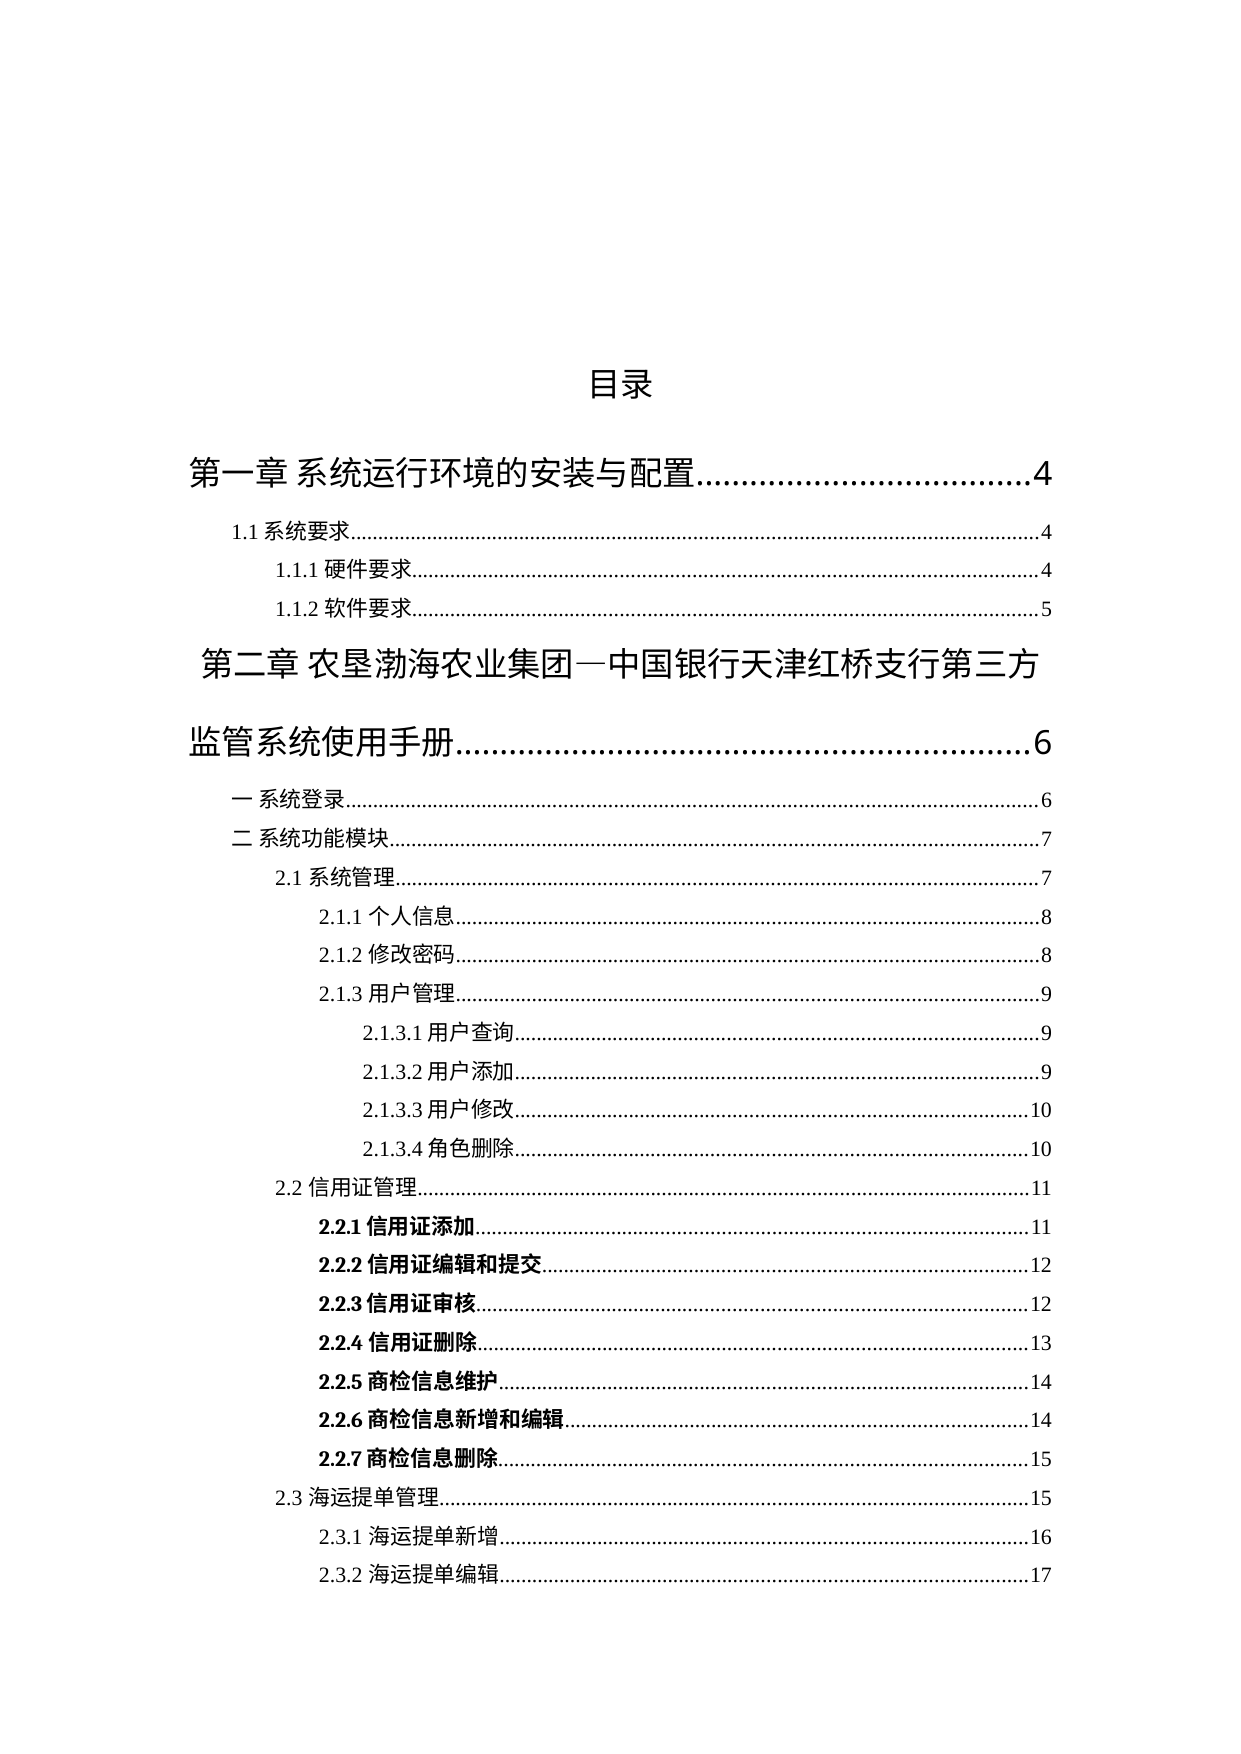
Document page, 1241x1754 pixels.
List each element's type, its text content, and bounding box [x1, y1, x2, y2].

text 2.3.1 海运提单新增 16 [319, 1518, 1053, 1551]
text 1.1系统要求 4 [231, 513, 1053, 546]
text 2.2.2 信用证编辑和提交 12 [319, 1247, 1053, 1279]
text 1.1.1 硬件要求 4 [275, 552, 1053, 584]
text 第二章 农垦渤海农业集团—中国银行天津红桥支行第三方监管系统使用手册 6 [187, 629, 1053, 772]
text 2.1.2 修改密码 8 [319, 937, 1053, 969]
text 2.2.5 商检信息维护 14 [319, 1363, 1053, 1396]
text 二 系统功能模块 7 [231, 821, 1053, 853]
text 2.1.3.2用户添加 9 [362, 1053, 1053, 1086]
text 第一章 系统运行环境的安装与配置 4 [187, 438, 1053, 503]
text 2.2.3信用证审核 12 [319, 1286, 1053, 1318]
text 2.1.3.4角色删除 10 [362, 1131, 1053, 1163]
text 2.1 系统管理 7 [275, 859, 1053, 892]
text 2.2.4 信用证删除 13 [319, 1324, 1053, 1357]
text 2.1.3 用户管理 9 [319, 976, 1053, 1008]
text 2.3 海运提单管理 15 [275, 1479, 1053, 1512]
text 2.1.3.1用户查询 9 [362, 1014, 1053, 1047]
text 2.2.1 信用证添加 11 [319, 1208, 1053, 1241]
text 2.2.7 商检信息删除 15 [319, 1441, 1053, 1473]
text 2.3.2 海运提单编辑 17 [319, 1557, 1053, 1589]
text 2.2 信用证管理 11 [275, 1169, 1053, 1202]
text 1.1.2 软件要求 5 [275, 591, 1053, 623]
text 目录 [187, 349, 1053, 414]
text 一 系统登录 6 [231, 782, 1053, 814]
text 2.1.3.3用户修改 10 [362, 1092, 1053, 1124]
text 2.1.1 个人信息 8 [319, 898, 1053, 931]
text 2.2.6 商检信息新增和编辑 14 [319, 1402, 1053, 1434]
